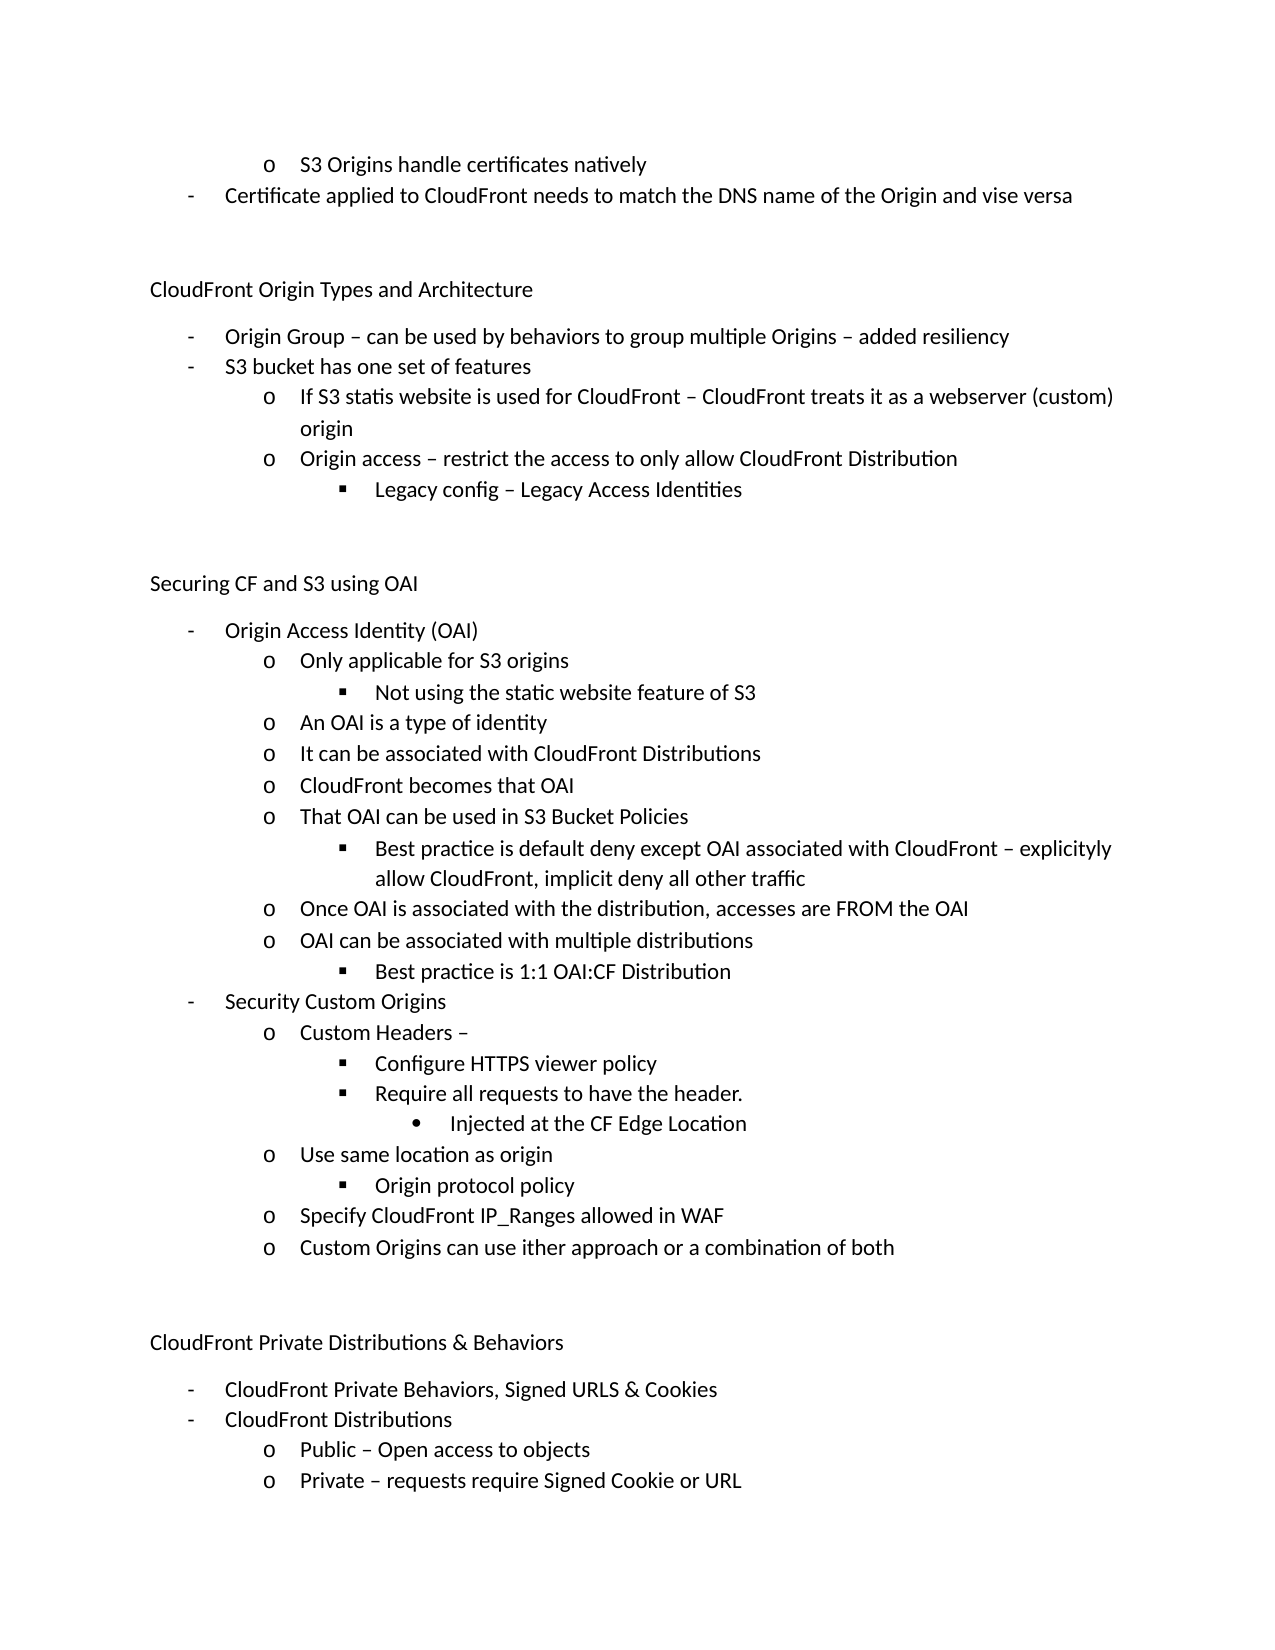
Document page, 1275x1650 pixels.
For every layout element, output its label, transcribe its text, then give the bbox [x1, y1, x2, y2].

list Use same location as origin [262, 1140, 1125, 1169]
list An OAI is a type of identity [262, 708, 1125, 737]
list Injected at the CF Edge Location [412, 1109, 1125, 1137]
list CloudFront Private Behaviors, Signed URLS & Cookies [187, 1375, 1125, 1403]
list Origin protocol policy [337, 1171, 1125, 1199]
list OAI can be associated with multiple distributions [262, 926, 1125, 955]
list Origin Access Identity (OAI) [187, 616, 1125, 644]
list Legacy config – Legacy Access Identities [337, 476, 1125, 503]
list Security Custom Origins [187, 987, 1125, 1015]
list CloudFront becomes that OAI [262, 771, 1125, 800]
list Origin access – restrict the access to only allow CloudFront Distribution [262, 444, 1125, 473]
list That OAI can be used in S3 Bucket Policies [262, 802, 1125, 832]
list Origin Group – can be used by behaviors to group multiple Origins – added resiliency [187, 322, 1125, 350]
list Require all requests to have the header. [337, 1079, 1125, 1107]
list S3 bucket has one set of features [187, 352, 1125, 380]
list Specify CloudFront IP_Ranges allowed in WAF [262, 1201, 1125, 1231]
text Securing CF and S3 using OAI [150, 569, 1125, 597]
list Best practice is default deny except OAI associated with CloudFront – explicityly allow CloudFront, implicit deny all other traffic [337, 834, 1125, 892]
list Not using the static website feature of S3 [337, 678, 1125, 706]
list Best practice is 1:1 OAI:CF Distribution [337, 957, 1125, 985]
list Once OAI is associated with the distribution, accesses are FROM the OAI [262, 894, 1125, 923]
list Private – requests require Signed Cookie or URL [262, 1467, 1125, 1496]
list Custom Origins can use ither approach or a combination of both [262, 1233, 1125, 1262]
list It can be associated with CloudFront Distributions [262, 739, 1125, 769]
text CloudFront Private Distributions & Behaviors [150, 1328, 1125, 1356]
list Only applicable for S3 origins [262, 646, 1125, 676]
list Public – Open access to objects [262, 1435, 1125, 1464]
list If S3 statis website is used for CloudFront – CloudFront treats it as a webserver (custom) origin [262, 382, 1125, 442]
text CloudFront Origin Types and Architecture [150, 275, 1125, 303]
list Custom Headers – [262, 1018, 1125, 1047]
list Certificate applied to CloudFront needs to match the DNS name of the Origin and vise versa [187, 181, 1125, 209]
list CloudFront Distributions [187, 1405, 1125, 1433]
list S3 Origins handle certificates natively [262, 150, 1125, 179]
list Configure HTTPS viewer policy [337, 1049, 1125, 1077]
